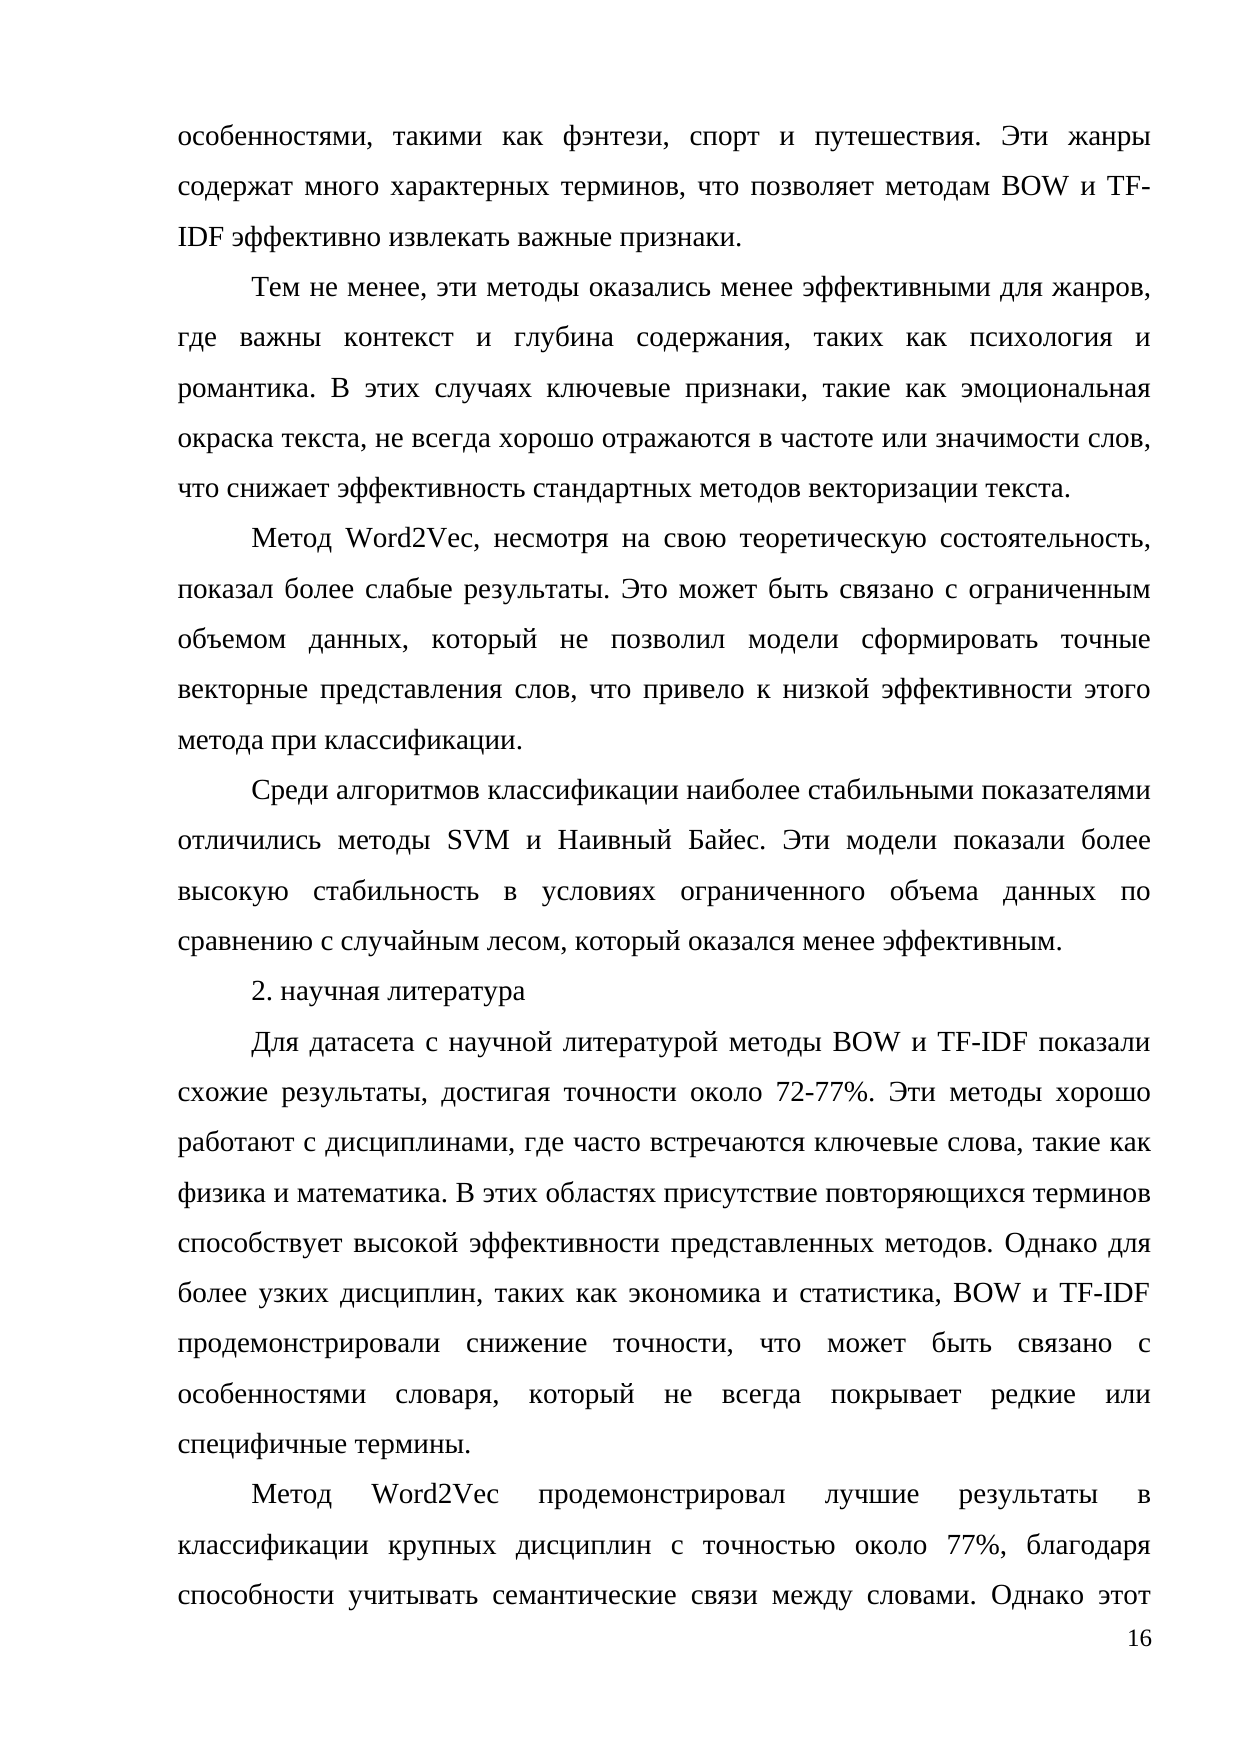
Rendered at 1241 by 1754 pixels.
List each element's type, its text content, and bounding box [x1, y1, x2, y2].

text Среди алгоритмов классификации наиболее стабильными показателями отличились методы SVM и Наивный Байес. Эти модели показали более высокую стабильность в условиях ограниченного объема данных по сравнению с случайным лесом, который оказался менее эффективным. [177, 772, 1152, 957]
text Для датасета с научной литературой методы BOW и TF-IDF показали схожие результаты, достигая точности около 72-77%. Эти методы хорошо работают с дисциплинами, где часто встречаются ключевые слова, такие как физика и математика. В этих областях присутствие повторяющихся терминов способствует высокой эффективности представленных методов. Однако для более узких дисциплин, таких как экономика и статистика, BOW и TF-IDF продемонстрировали снижение точности, что может быть связано с особенностями словаря, который не всегда покрывает редкие или специфичные термины. [177, 1024, 1152, 1460]
text 2. научная литература [177, 973, 1152, 1007]
text Метод Word2Vec, несмотря на свою теоретическую состоятельность, показал более слабые результаты. Это может быть связано с ограниченным объемом данных, который не позволил модели сформировать точные векторные представления слов, что привело к низкой эффективности этого метода при классификации. [177, 521, 1152, 755]
text Тем не менее, эти методы оказались менее эффективными для жанров, где важны контекст и глубина содержания, таких как психология и романтика. В этих случаях ключевые признаки, такие как эмоциональная окраска текста, не всегда хорошо отражаются в частоте или значимости слов, что снижает эффективность стандартных методов векторизации текста. [177, 269, 1152, 504]
